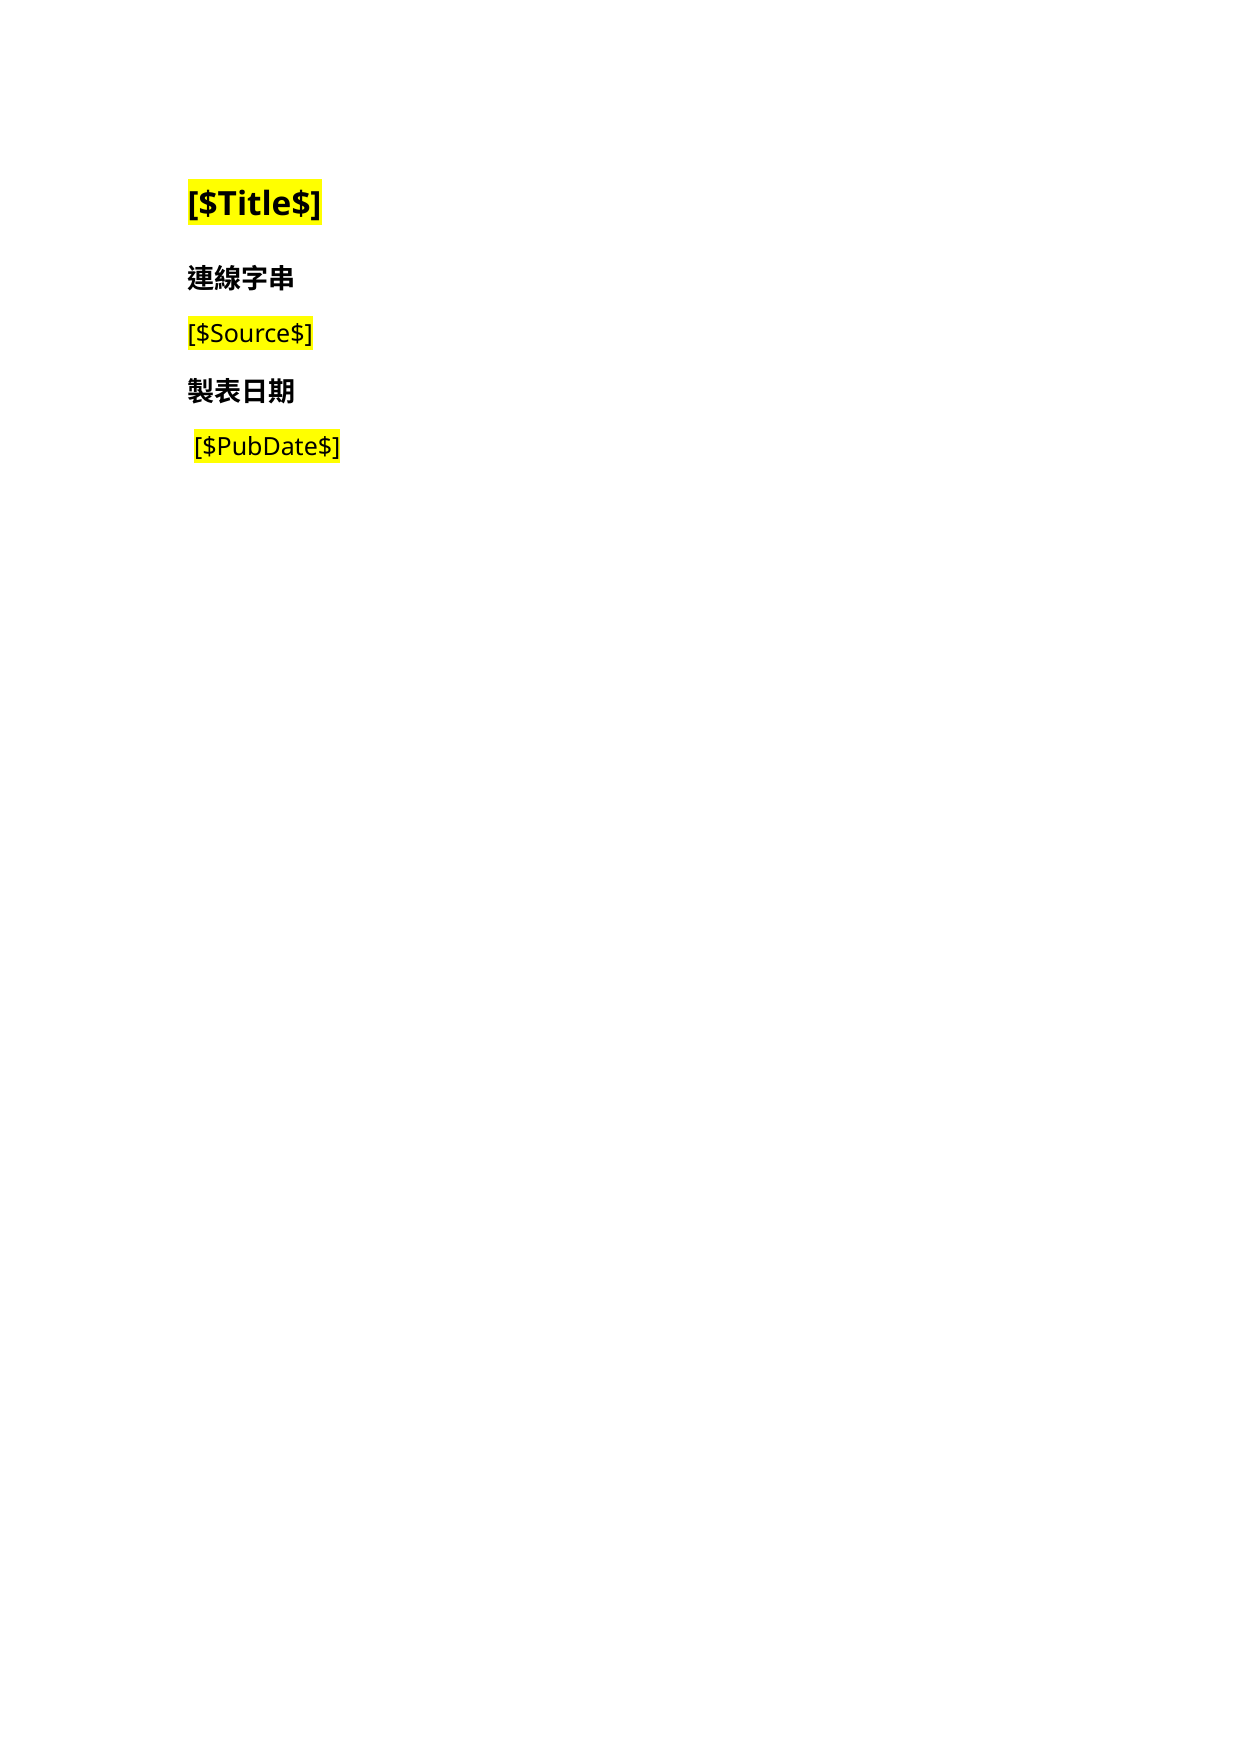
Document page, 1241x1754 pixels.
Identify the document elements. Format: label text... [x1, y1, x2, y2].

text [$Source$] [187, 314, 1053, 352]
subtitle 製表日期 [187, 352, 1053, 427]
subtitle 連線字串 [187, 239, 1053, 314]
subtitle [$Title$] [187, 164, 1053, 239]
text [$PubDate$] [187, 427, 1053, 464]
